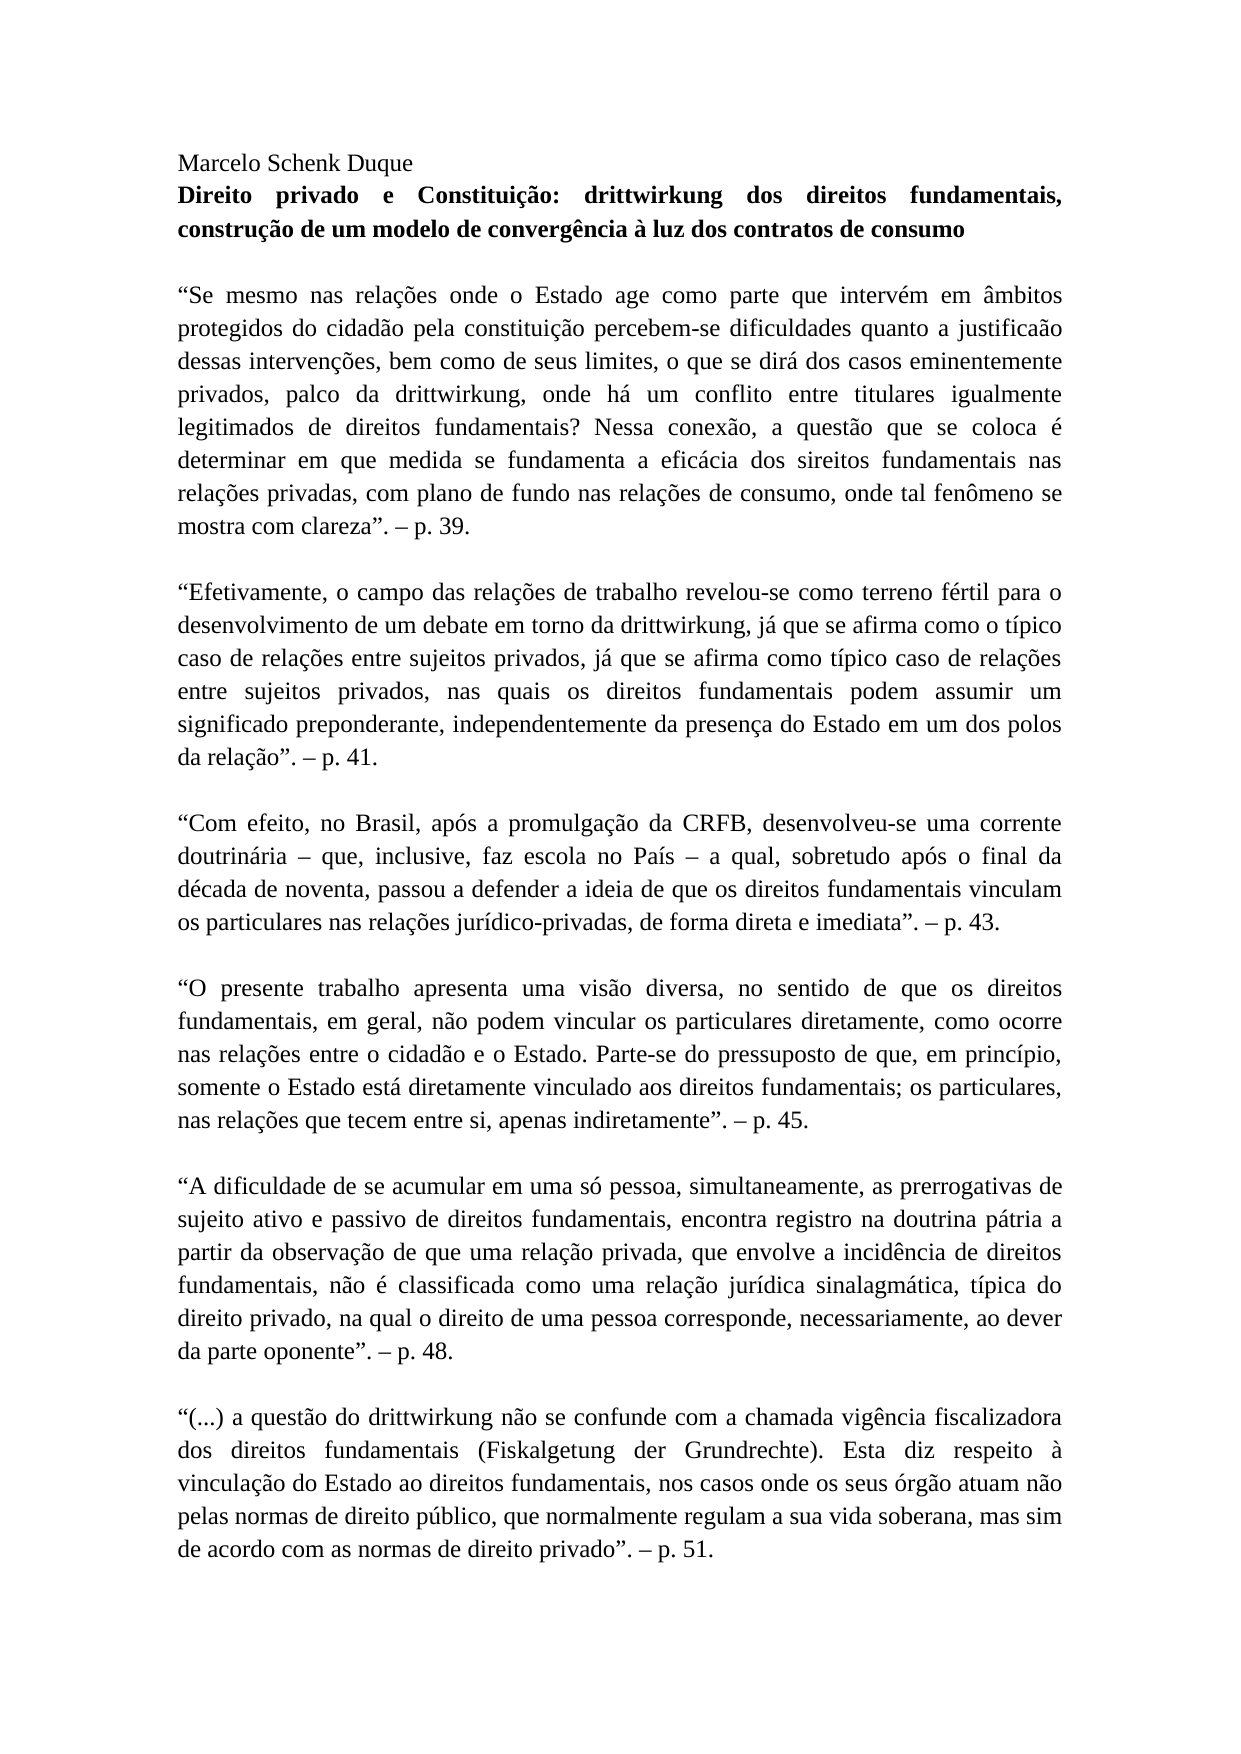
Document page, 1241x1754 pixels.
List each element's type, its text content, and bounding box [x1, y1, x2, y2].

text Marcelo Schenk Duque [177, 148, 1063, 176]
text “(...) a questão do drittwirkung não se confunde com a chamada vigência fiscalizadora dos direitos fundamentais (Fiskalgetung der Grundrechte). Esta diz respeito à vinculação do Estado ao direitos fundamentais, nos casos onde os seus órgão atuam não pelas normas de direito público, que normalmente regulam a sua vida soberana, mas sim de acordo com as normas de direito privado”. – p. 51. [177, 1402, 1063, 1563]
text “Com efeito, no Brasil, após a promulgação da CRFB, desenvolveu-se uma corrente doutrinária – que, inclusive, faz escola no País – a qual, sobretudo após o final da década de noventa, passou a defender a ideia de que os direitos fundamentais vinculam os particulares nas relações jurídico-privadas, de forma direta e imediata”. – p. 43. [177, 808, 1063, 936]
text “O presente trabalho apresenta uma visão diversa, no sentido de que os direitos fundamentais, em geral, não podem vincular os particulares diretamente, como ocorre nas relações entre o cidadão e o Estado. Parte-se do pressuposto de que, em princípio, somente o Estado está diretamente vinculado aos direitos fundamentais; os particulares, nas relações que tecem entre si, apenas indiretamente”. – p. 45. [177, 973, 1063, 1134]
text “Se mesmo nas relações onde o Estado age como parte que intervém em âmbitos protegidos do cidadão pela constituição percebem-se dificuldades quanto a justificaão dessas intervenções, bem como de seus limites, o que se dirá dos casos eminentemente privados, palco da drittwirkung, onde há um conflito entre titulares igualmente legitimados de direitos fundamentais? Nessa conexão, a questão que se coloca é determinar em que medida se fundamenta a eficácia dos sireitos fundamentais nas relações privadas, com plano de fundo nas relações de consumo, onde tal fenômeno se mostra com clareza”. – p. 39. [177, 280, 1063, 539]
text Direito privado e Constituição: drittwirkung dos direitos fundamentais, construção de um modelo de convergência à luz dos contratos de consumo [177, 181, 1063, 242]
text “Efetivamente, o campo das relações de trabalho revelou-se como terreno fértil para o desenvolvimento de um debate em torno da drittwirkung, já que se afirma como o típico caso de relações entre sujeitos privados, já que se afirma como típico caso de relações entre sujeitos privados, nas quais os direitos fundamentais podem assumir um significado preponderante, independentemente da presença do Estado em um dos polos da relação”. – p. 41. [177, 577, 1063, 771]
text “A dificuldade de se acumular em uma só pessoa, simultaneamente, as prerrogativas de sujeito ativo e passivo de direitos fundamentais, encontra registro na doutrina pátria a partir da observação de que uma relação privada, que envolve a incidência de direitos fundamentais, não é classificada como uma relação jurídica sinalagmática, típica do direito privado, na qual o direito de uma pessoa corresponde, necessariamente, ao dever da parte oponente”. – p. 48. [177, 1171, 1063, 1365]
